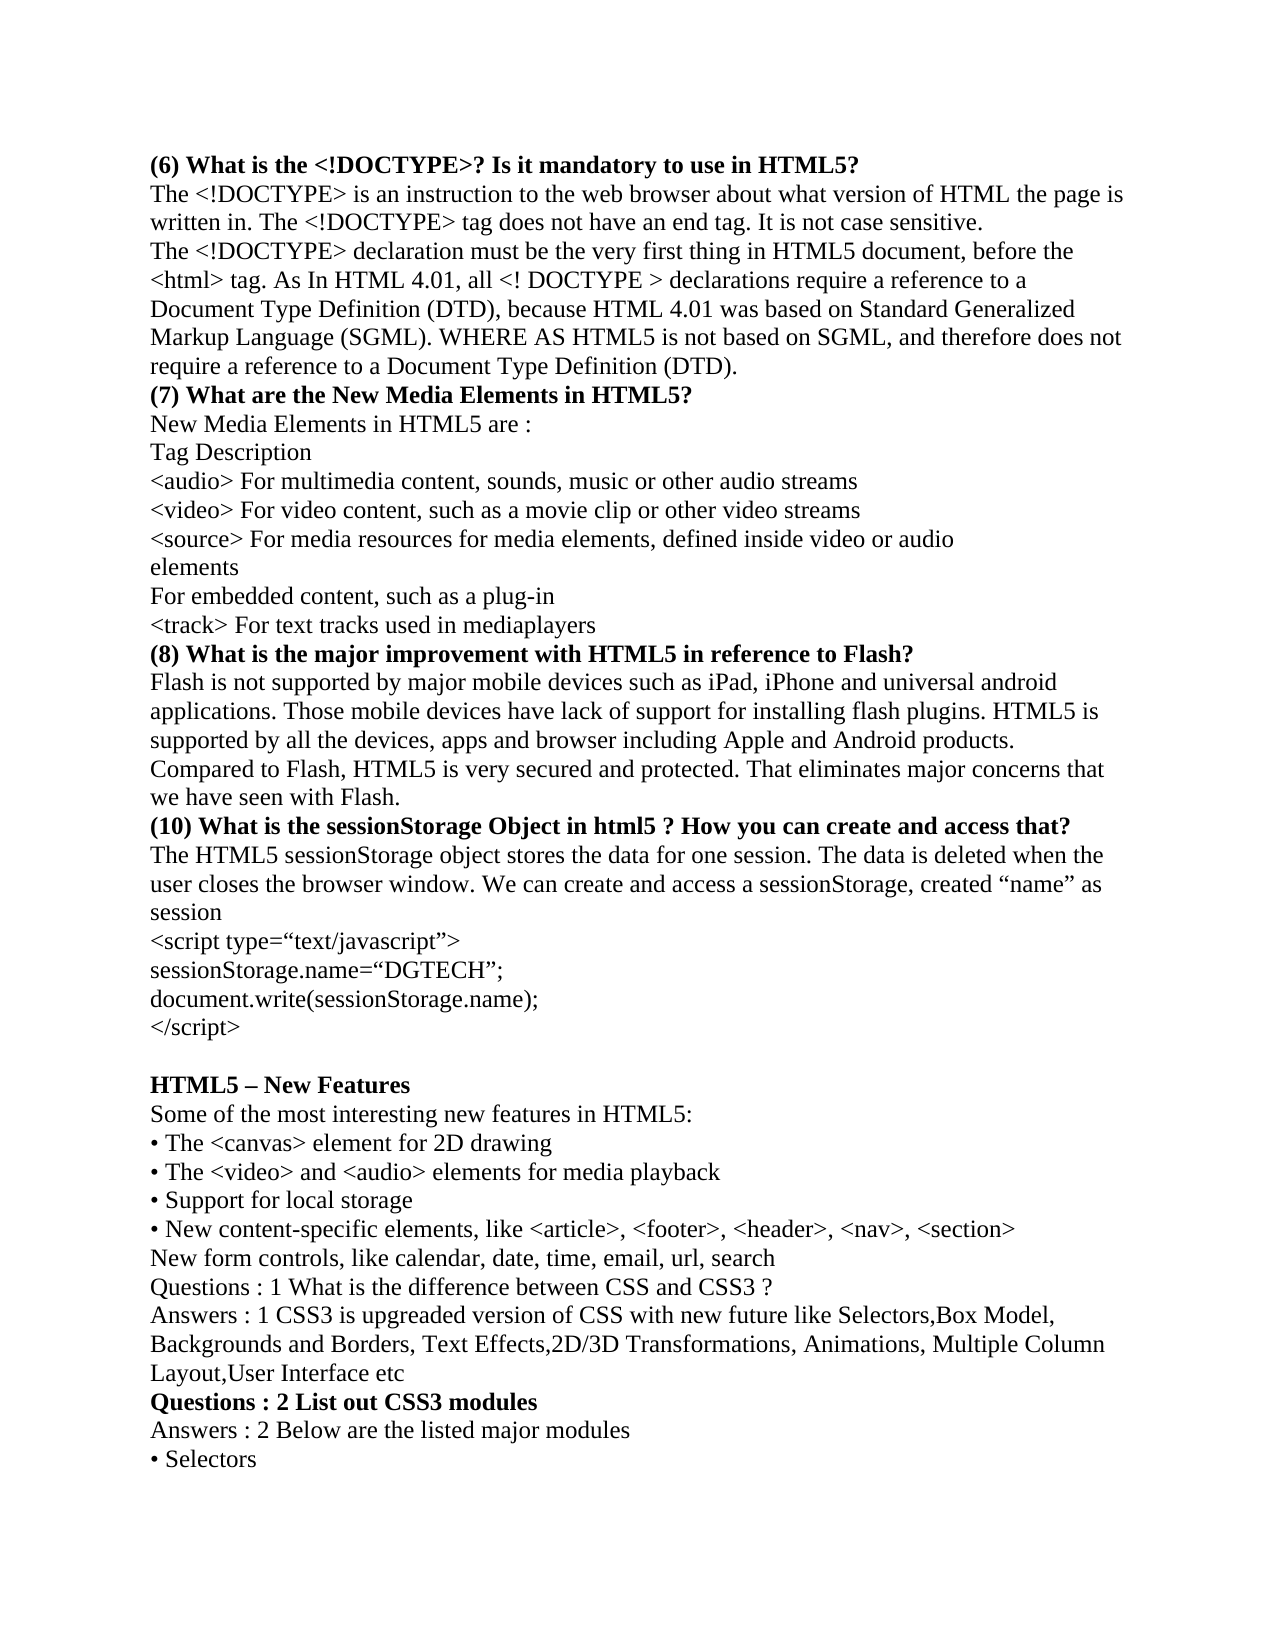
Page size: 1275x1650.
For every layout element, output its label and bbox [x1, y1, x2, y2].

text [150, 1070, 1125, 1473]
text [150, 150, 1125, 1041]
